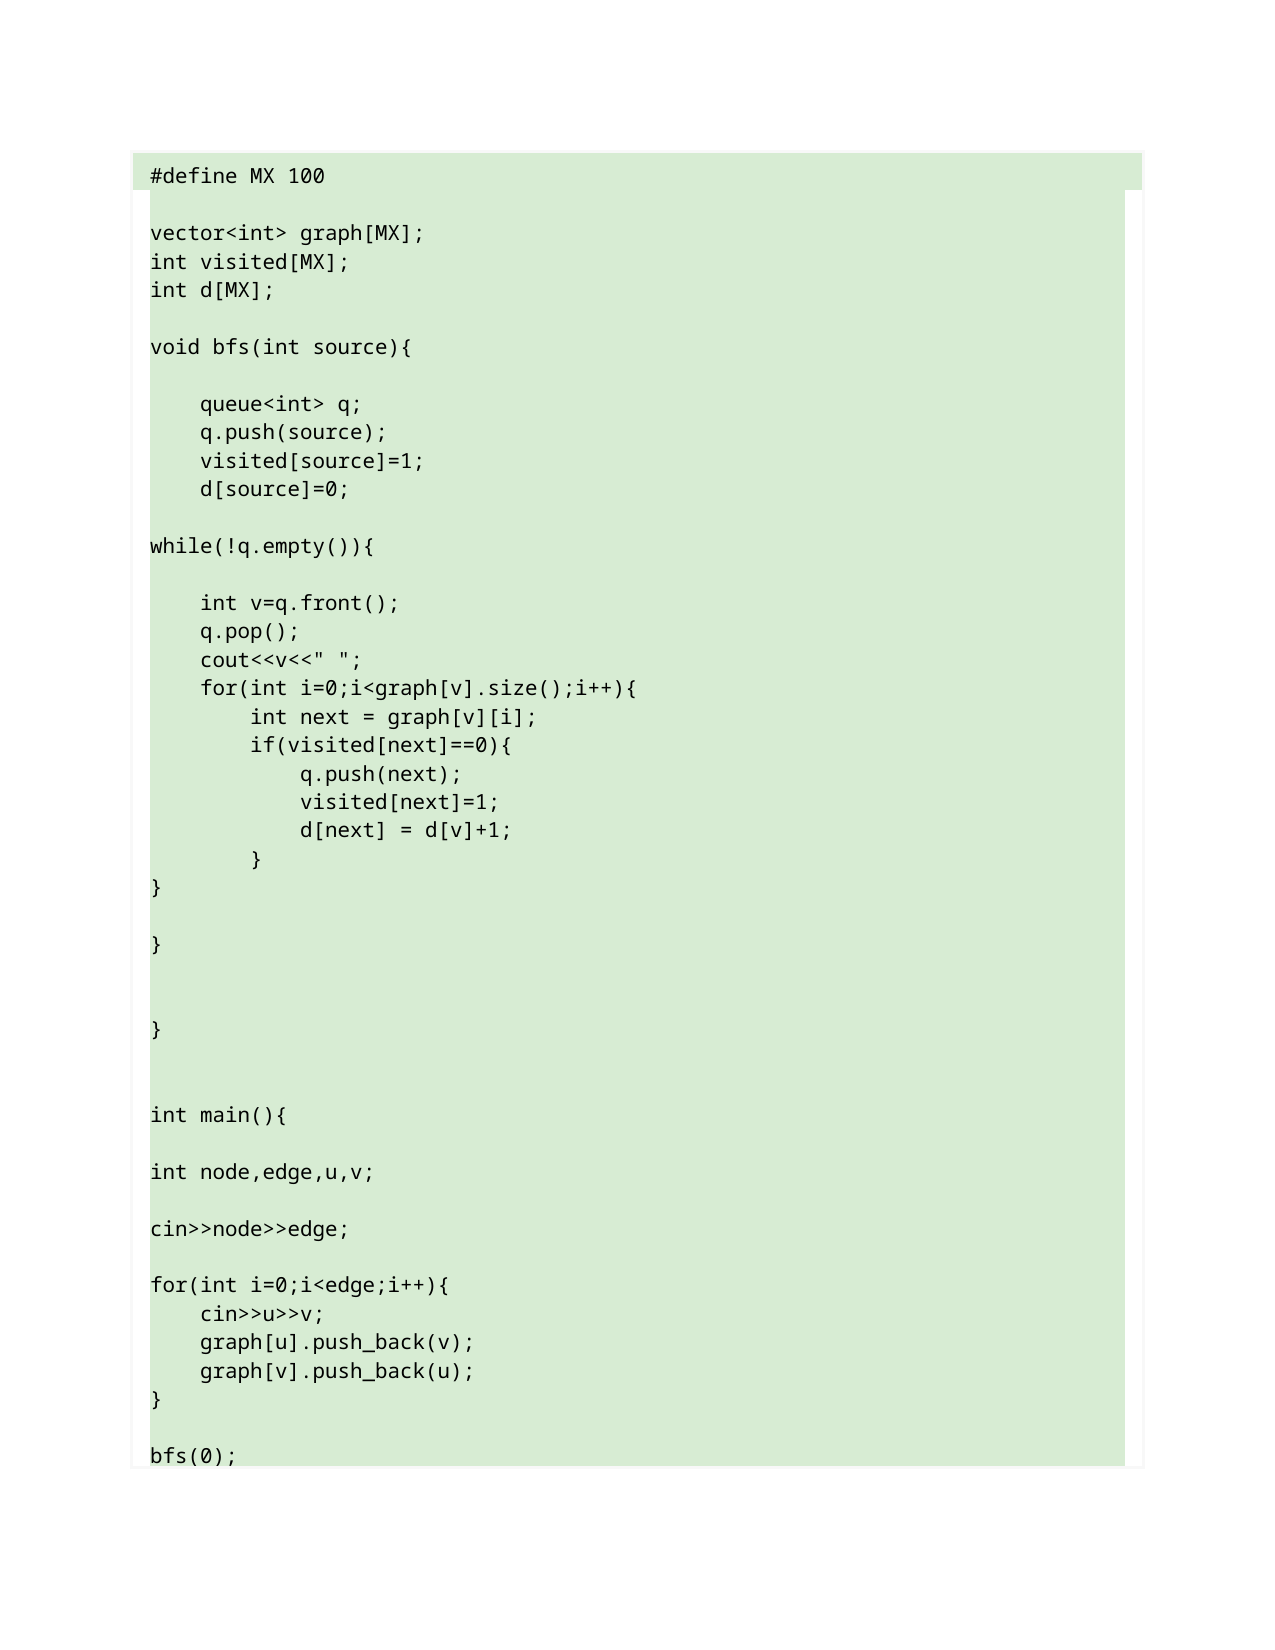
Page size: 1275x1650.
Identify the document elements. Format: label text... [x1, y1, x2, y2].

text graph[v].push_back(u); [150, 1356, 1125, 1384]
text cin>>node>>edge; [150, 1214, 1125, 1242]
text visited[next]=1; [150, 787, 1125, 816]
text void bfs(int source){ [150, 332, 1125, 361]
text visited[source]=1; [150, 446, 1125, 474]
text q.pop(); [150, 616, 1125, 645]
text } [150, 1014, 1125, 1043]
text d[source]=0; [150, 474, 1125, 503]
text if(visited[next]==0){ [150, 730, 1125, 759]
text cin>>u>>v; [150, 1299, 1125, 1327]
text int d[MX]; [150, 275, 1125, 304]
text int node,edge,u,v; [150, 1157, 1125, 1185]
text vector<int> graph[MX]; [150, 218, 1125, 247]
text int main(){ [150, 1100, 1125, 1128]
text } [150, 929, 1125, 958]
text for(int i=0;i<graph[v].size();i++){ [150, 673, 1125, 702]
text bfs(0); [150, 1441, 1125, 1466]
text cout<<v<<" "; [150, 645, 1125, 673]
text int visited[MX]; [150, 247, 1125, 275]
text q.push(next); [150, 759, 1125, 787]
text } [150, 1384, 1125, 1413]
text for(int i=0;i<edge;i++){ [150, 1271, 1125, 1299]
text int v=q.front(); [150, 588, 1125, 616]
text q.push(source); [150, 417, 1125, 446]
text while(!q.empty()){ [150, 531, 1125, 559]
text queue<int> q; [150, 389, 1125, 417]
text d[next] = d[v]+1; [150, 816, 1125, 844]
text int next = graph[v][i]; [150, 702, 1125, 730]
text } [150, 844, 1125, 872]
text } [150, 872, 1125, 901]
text graph[u].push_back(v); [150, 1327, 1125, 1356]
text #define MX 100 [133, 153, 1142, 190]
